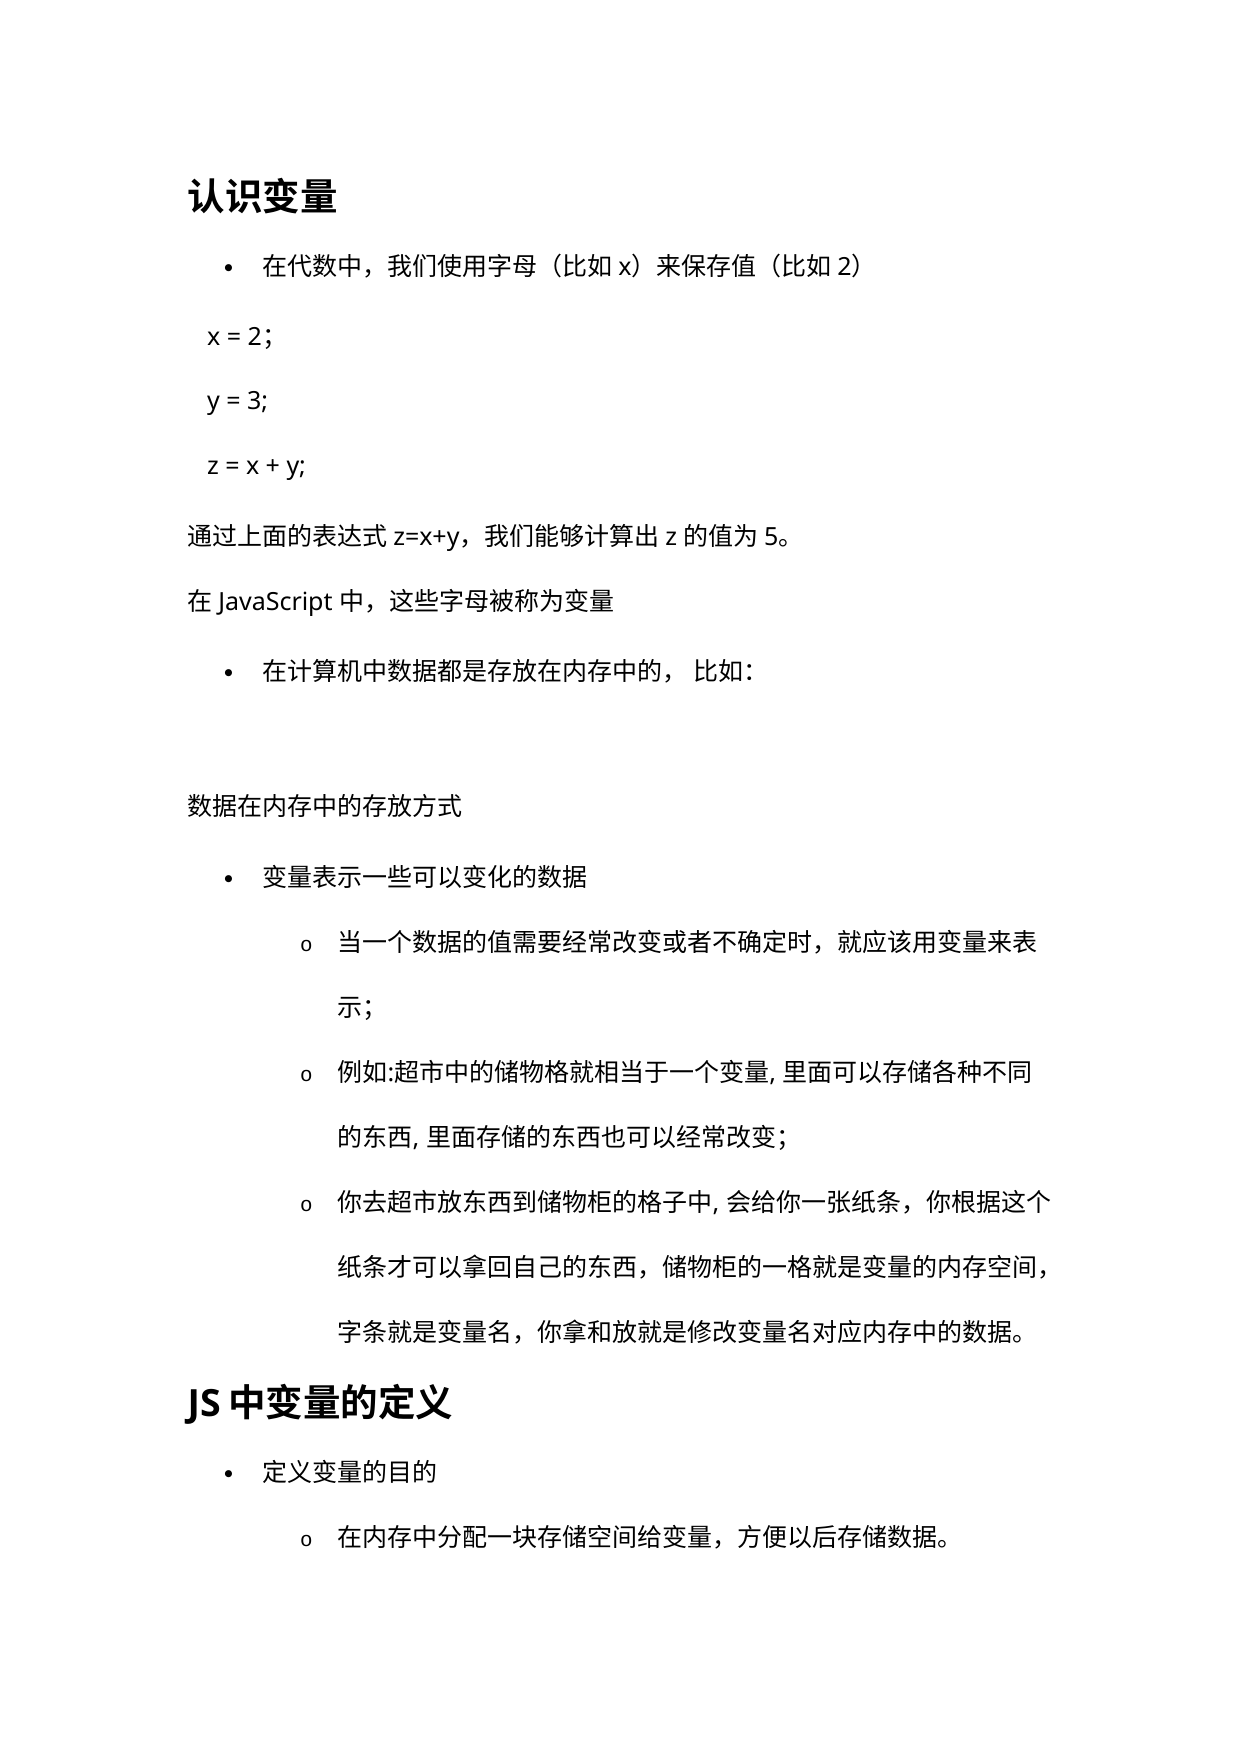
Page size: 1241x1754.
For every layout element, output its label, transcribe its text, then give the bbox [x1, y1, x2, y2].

text JS中变量的定义 [187, 1368, 1053, 1433]
list 变量表示一些可以变化的数据 [225, 843, 1053, 908]
list 在代数中，我们使用字母（比如 x）来保存值（比如 2） [225, 232, 1053, 297]
text 数据在内存中的存放方式 [187, 772, 1053, 837]
list 你去超市放东西到储物柜的格子中, 会给你一张纸条，你根据这个纸条才可以拿回自己的东西，储物柜的一格就是变量的内存空间，字条就是变量名，你拿和放就是修改变量名对应内存中的数据。 [300, 1168, 1053, 1363]
text 认识变量 [187, 162, 1053, 227]
text z = x + y; [187, 432, 1053, 497]
list 定义变量的目的 [225, 1438, 1053, 1503]
text x = 2； [187, 302, 1053, 367]
list 当一个数据的值需要经常改变或者不确定时，就应该用变量来表示； [300, 908, 1053, 1038]
list 例如:超市中的储物格就相当于一个变量, 里面可以存储各种不同的东西, 里面存储的东西也可以经常改变； [300, 1038, 1053, 1168]
list 在内存中分配一块存储空间给变量，方便以后存储数据。 [300, 1503, 1053, 1568]
text 通过上面的表达式 z=x+y，我们能够计算出 z 的值为 5。 在 JavaScript 中，这些字母被称为变量 [187, 502, 1053, 632]
text y = 3; [187, 367, 1053, 432]
list 在计算机中数据都是存放在内存中的， 比如： [225, 637, 1053, 702]
